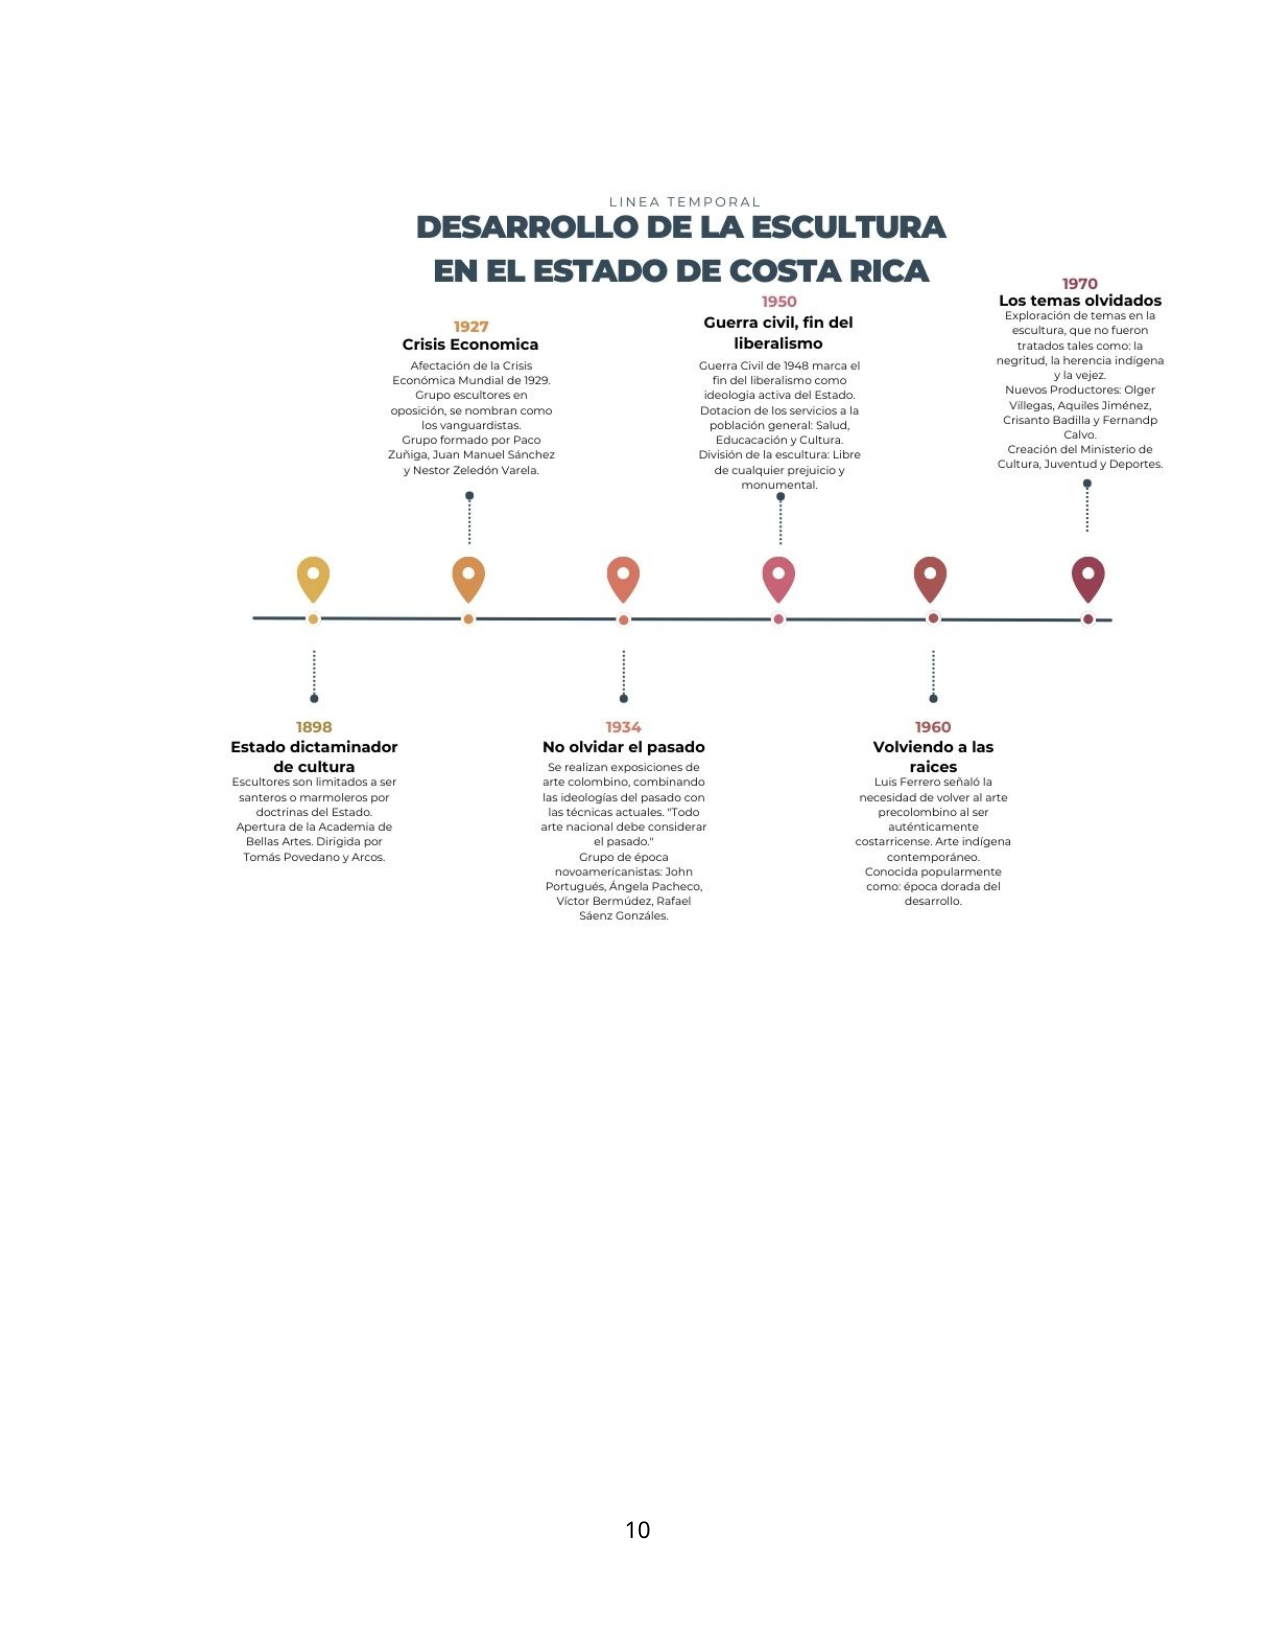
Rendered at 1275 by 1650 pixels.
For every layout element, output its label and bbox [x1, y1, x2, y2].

picture [150, 150, 1219, 952]
